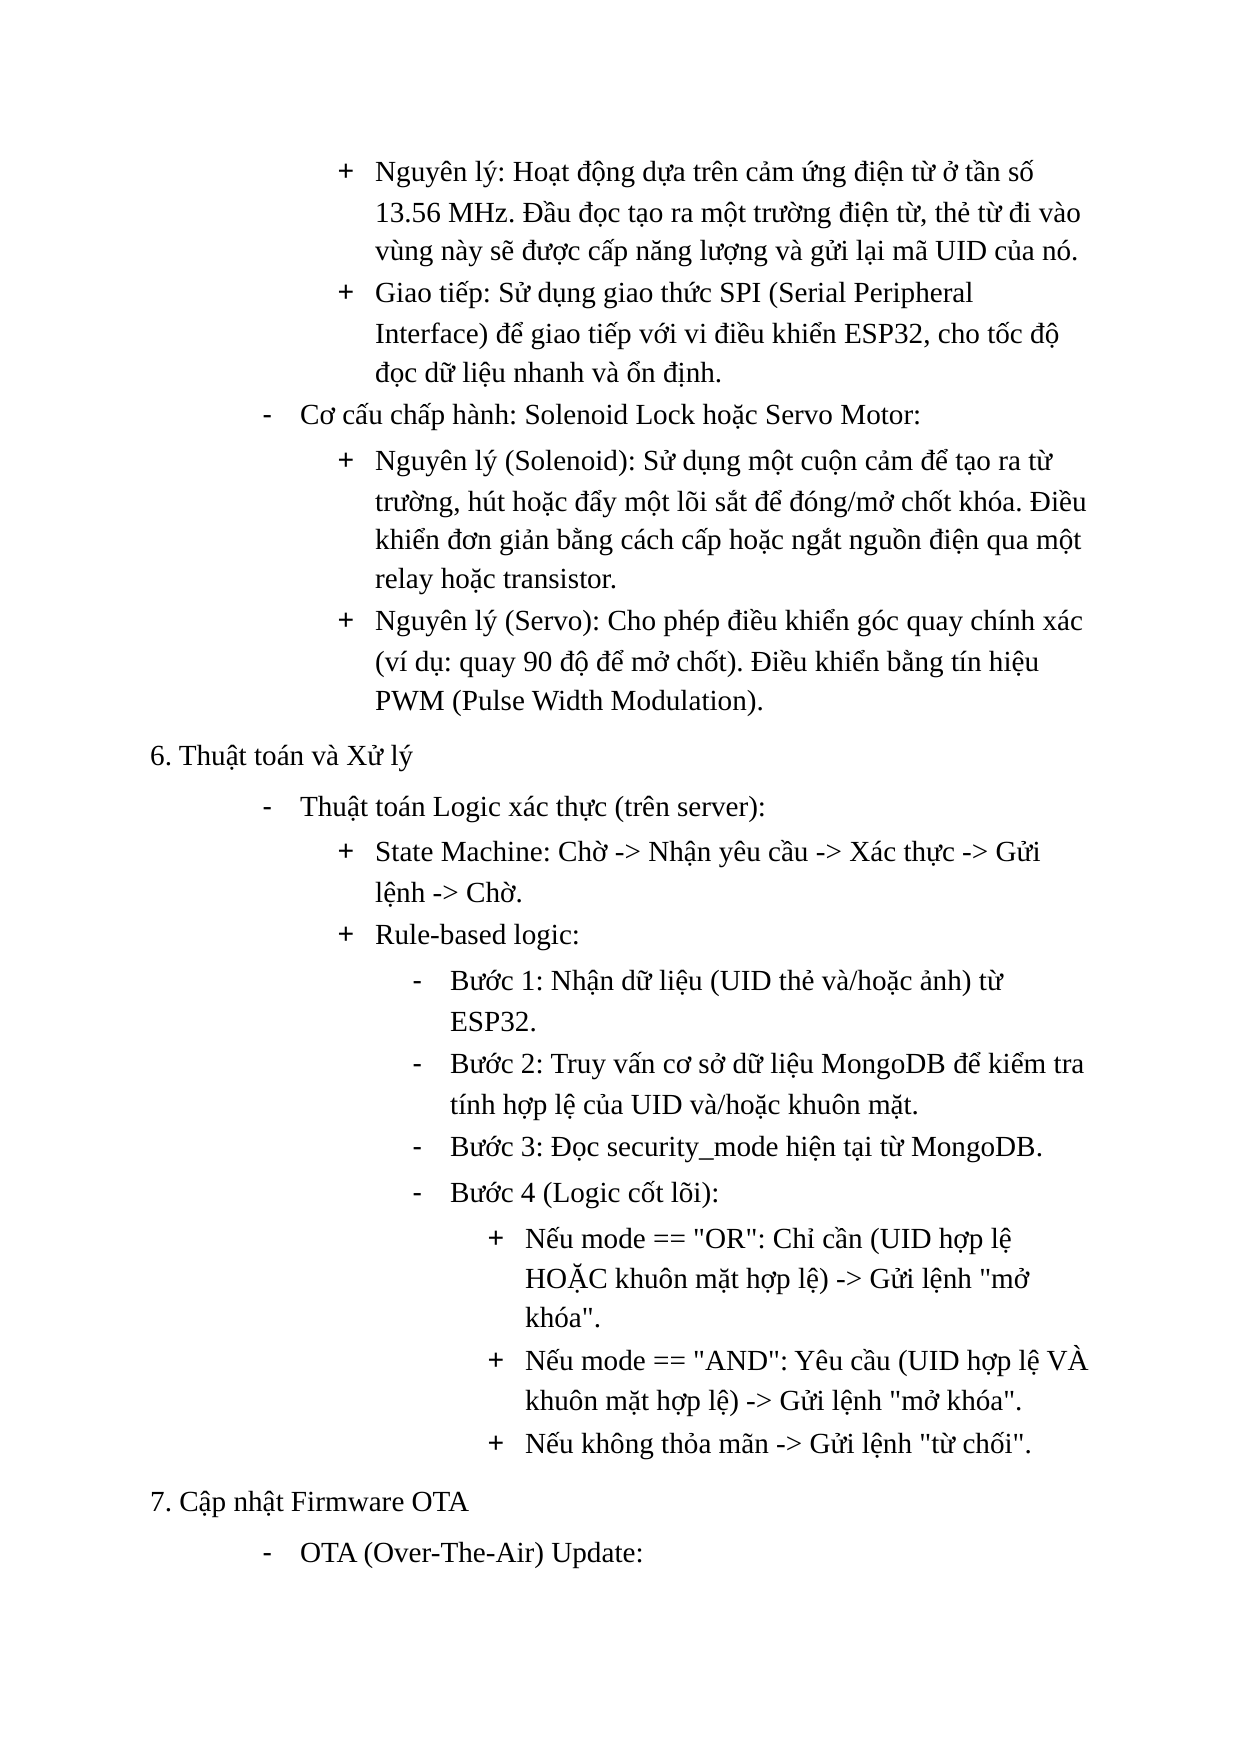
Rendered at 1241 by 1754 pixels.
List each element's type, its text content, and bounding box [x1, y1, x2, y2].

list Nguyên lý (Solenoid): Sử dụng một cuộn cảm để tạo ra từ trường, hút hoặc đẩy một lõi sắt để đóng/mở chốt khóa. Điều khiển đơn giản bằng cách cấp hoặc ngắt nguồn điện qua một relay hoặc transistor. [337, 439, 1090, 594]
list Rule-based logic: [337, 914, 1090, 953]
list Nguyên lý (Servo): Cho phép điều khiển góc quay chính xác (ví dụ: quay 90 độ để mở chốt). Điều khiển bằng tín hiệu PWM (Pulse Width Modulation). [337, 599, 1090, 716]
subtitle 7. Cập nhật Firmware OTA [150, 1484, 1090, 1518]
list Thuật toán Logic xác thực (trên server): [262, 785, 1090, 824]
list Nếu không thỏa mãn -> Gửi lệnh "từ chối". [487, 1422, 1090, 1462]
subtitle 6. Thuật toán và Xử lý [150, 738, 1090, 771]
list Bước 2: Truy vấn cơ sở dữ liệu MongoDB để kiểm tra tính hợp lệ của UID và/hoặc khuôn mặt. [412, 1042, 1090, 1121]
list Nếu mode == "OR": Chỉ cần (UID hợp lệ HOẶC khuôn mặt hợp lệ) -> Gửi lệnh "mở khóa". [487, 1217, 1090, 1334]
list State Machine: Chờ -> Nhận yêu cầu -> Xác thực -> Gửi lệnh -> Chờ. [337, 830, 1090, 909]
list Bước 4 (Logic cốt lõi): [412, 1171, 1090, 1211]
list Nếu mode == "AND": Yêu cầu (UID hợp lệ VÀ khuôn mặt hợp lệ) -> Gửi lệnh "mở khóa". [487, 1339, 1090, 1417]
list Giao tiếp: Sử dụng giao thức SPI (Serial Peripheral Interface) để giao tiếp với vi điều khiển ESP32, cho tốc độ đọc dữ liệu nhanh và ổn định. [337, 272, 1090, 388]
list OTA (Over-The-Air) Update: [262, 1531, 1090, 1571]
list Bước 1: Nhận dữ liệu (UID thẻ và/hoặc ảnh) từ ESP32. [412, 959, 1090, 1037]
list Bước 3: Đọc security_mode hiện tại từ MongoDB. [412, 1126, 1090, 1165]
list Nguyên lý: Hoạt động dựa trên cảm ứng điện từ ở tần số 13.56 MHz. Đầu đọc tạo ra một trường điện từ, thẻ từ đi vào vùng này sẽ được cấp năng lượng và gửi lại mã UID của nó. [337, 150, 1090, 267]
list Cơ cấu chấp hành: Solenoid Lock hoặc Servo Motor: [262, 393, 1090, 433]
